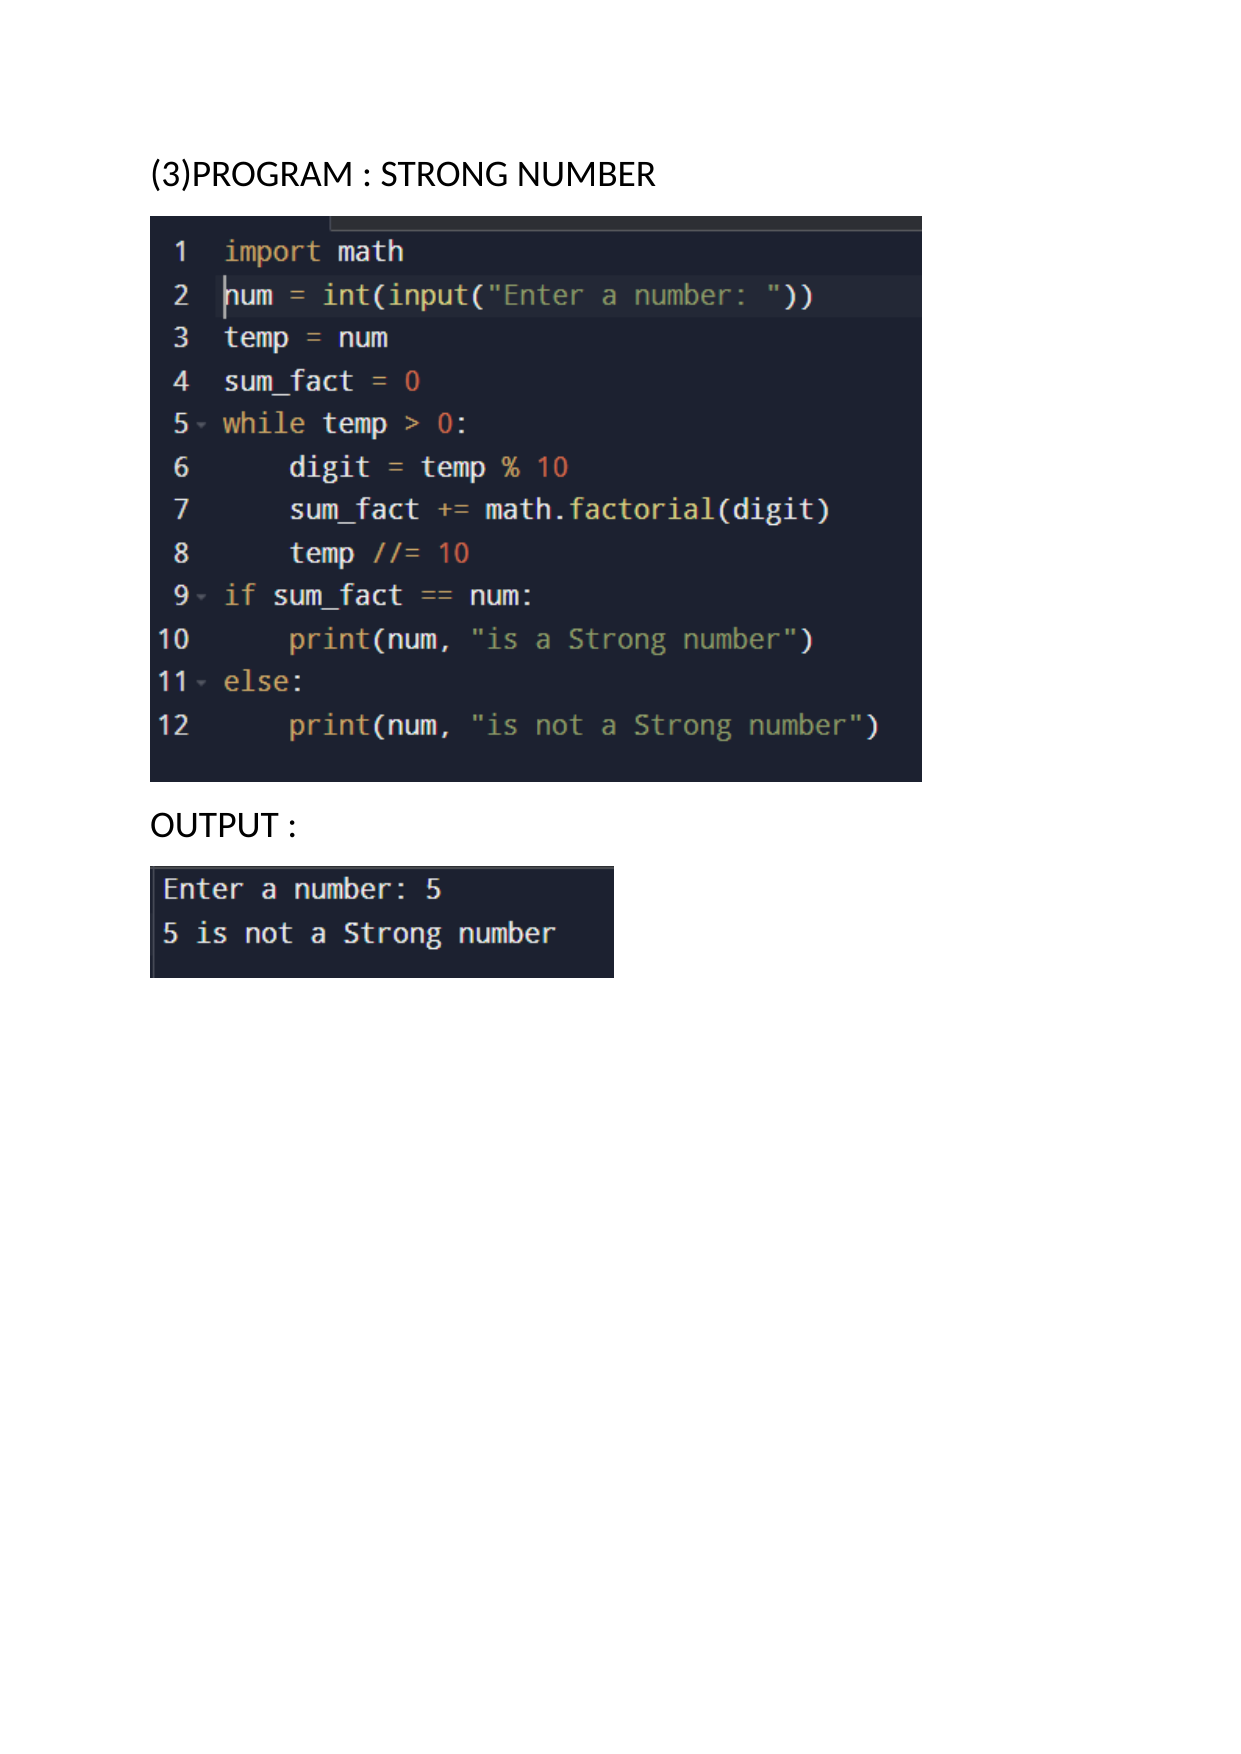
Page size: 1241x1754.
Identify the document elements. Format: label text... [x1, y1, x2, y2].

text (3)PROGRAM : STRONG NUMBER [150, 150, 1090, 196]
picture [150, 866, 614, 978]
text OUTPUT : [150, 801, 1090, 847]
picture [150, 216, 922, 782]
